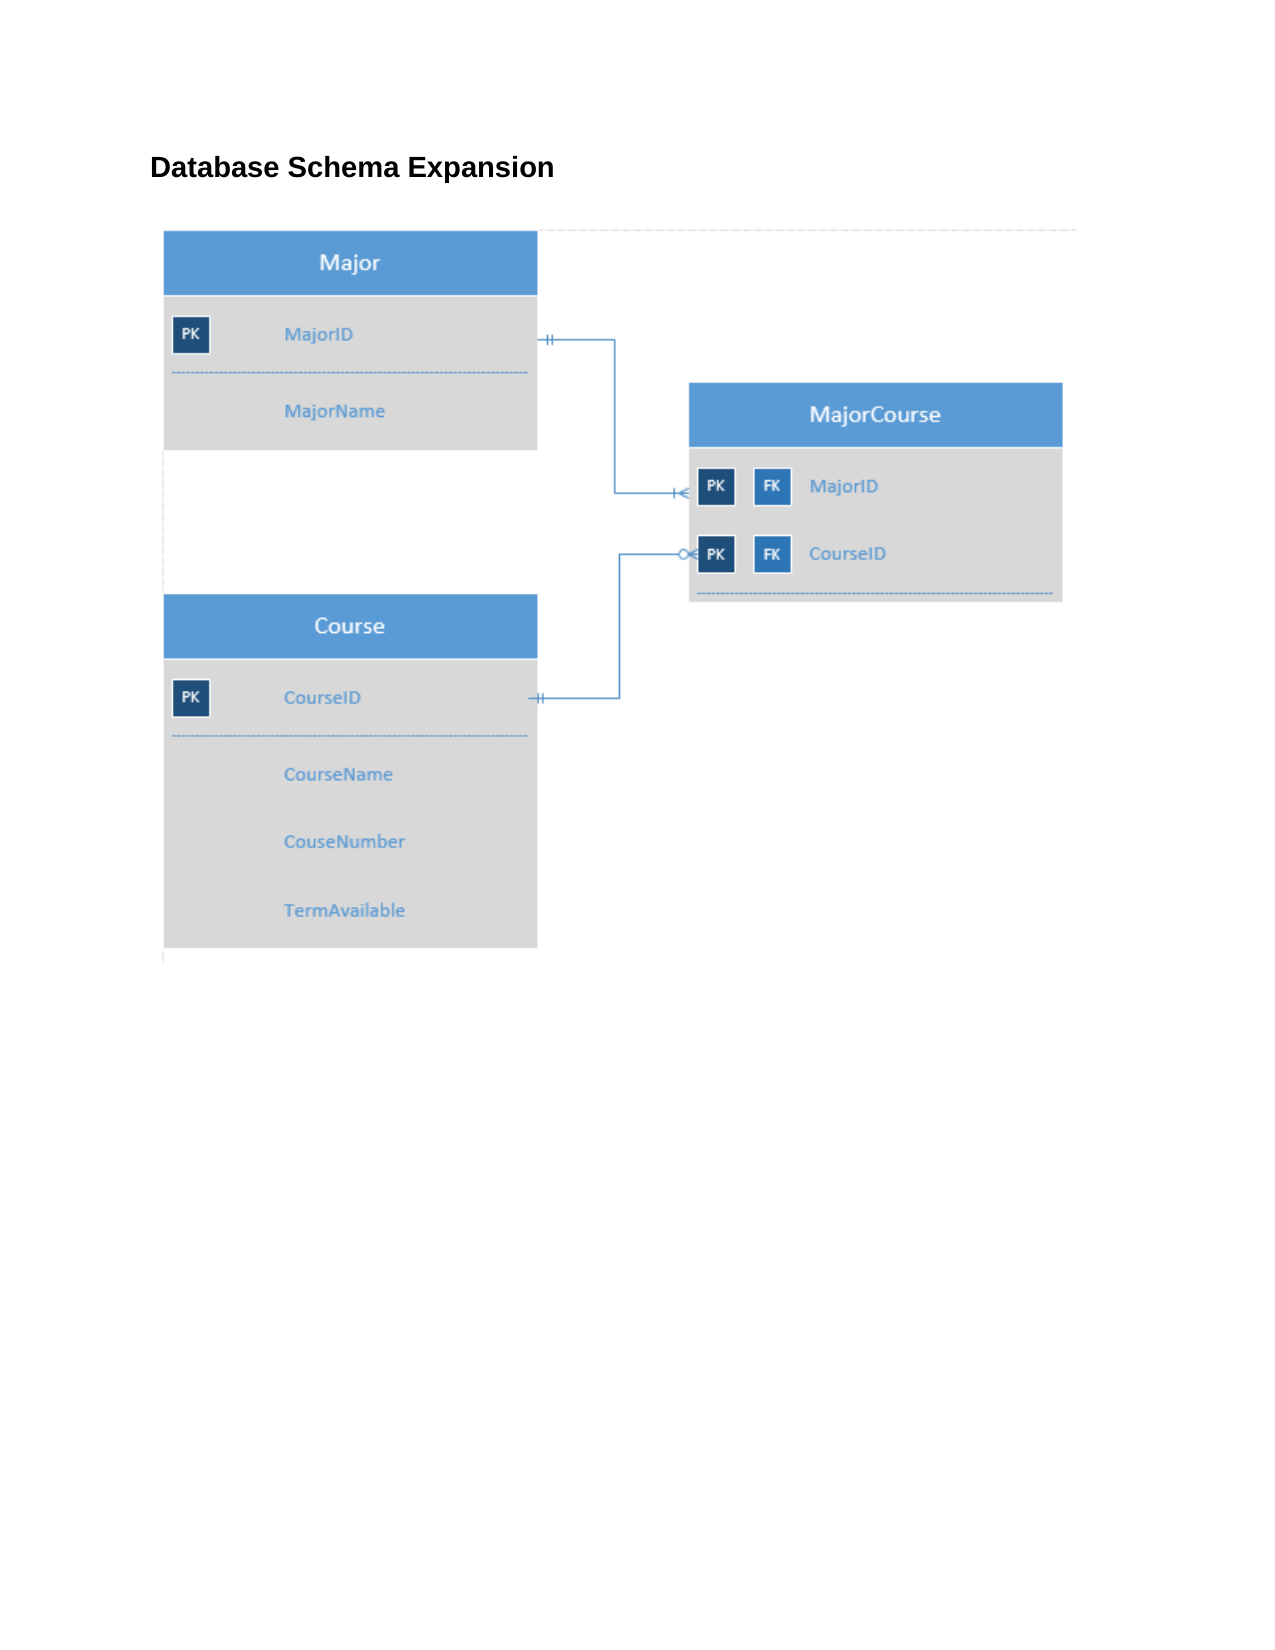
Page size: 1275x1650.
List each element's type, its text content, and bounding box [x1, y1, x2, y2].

text Database Schema Expansion [150, 150, 1125, 183]
picture [150, 214, 1077, 964]
